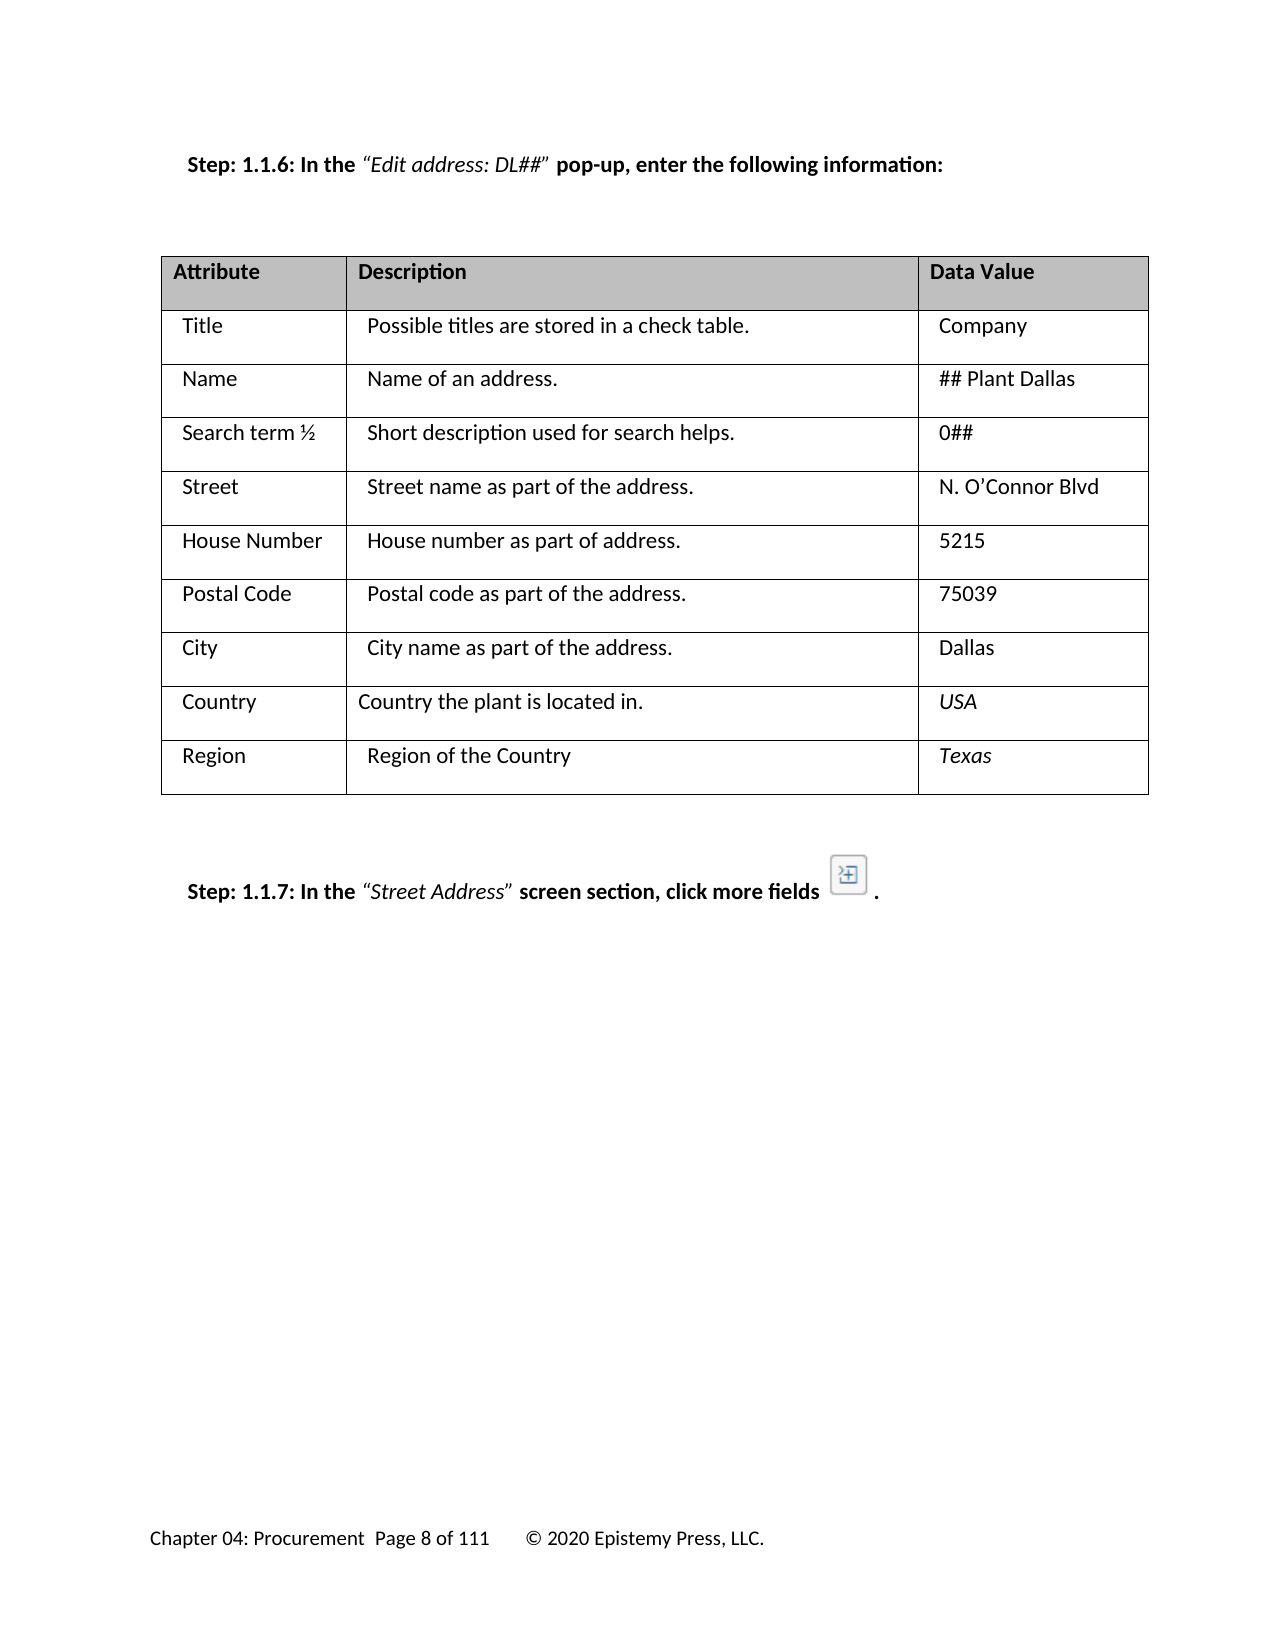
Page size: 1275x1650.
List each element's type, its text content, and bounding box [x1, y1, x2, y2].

table_cell Company [919, 311, 1148, 363]
table_cell Name [162, 365, 346, 417]
table_header Description [347, 257, 918, 310]
table_cell N. O’Connor Blvd [919, 472, 1148, 525]
table_cell Dallas [919, 633, 1148, 686]
text In the “Street Address” screen section, click more fields . [187, 848, 1125, 905]
table_cell Country the plant is located in. [347, 687, 918, 740]
table_cell Street [162, 472, 346, 525]
table_cell City name as part of the address. [347, 633, 918, 686]
table_cell House number as part of address. [347, 526, 918, 578]
table_cell House Number [162, 526, 346, 578]
table_cell Region [162, 741, 346, 793]
table_cell Street name as part of the address. [347, 472, 918, 525]
table_cell Country [162, 687, 346, 740]
table_cell ## Plant Dallas [919, 365, 1148, 417]
table_cell Postal Code [162, 580, 346, 632]
picture [825, 847, 874, 900]
table_cell Postal code as part of the address. [347, 580, 918, 632]
table_cell Short description used for search helps. [347, 418, 918, 471]
table_cell City [162, 633, 346, 686]
table_cell 0## [919, 418, 1148, 471]
table_header Data Value [919, 257, 1148, 310]
table_cell USA [919, 687, 1148, 740]
table_cell 75039 [919, 580, 1148, 632]
table_cell Possible titles are stored in a check table. [347, 311, 918, 363]
table_cell Name of an address. [347, 365, 918, 417]
table_header Attribute [162, 257, 346, 310]
table_cell Region of the Country [347, 741, 918, 793]
text In the “Edit address: DL##” pop-up, enter the following information: [187, 150, 1125, 178]
table_cell Title [162, 311, 346, 363]
table_cell Search term ½ [162, 418, 346, 471]
table_cell 5215 [919, 526, 1148, 578]
table_cell Texas [919, 741, 1148, 793]
